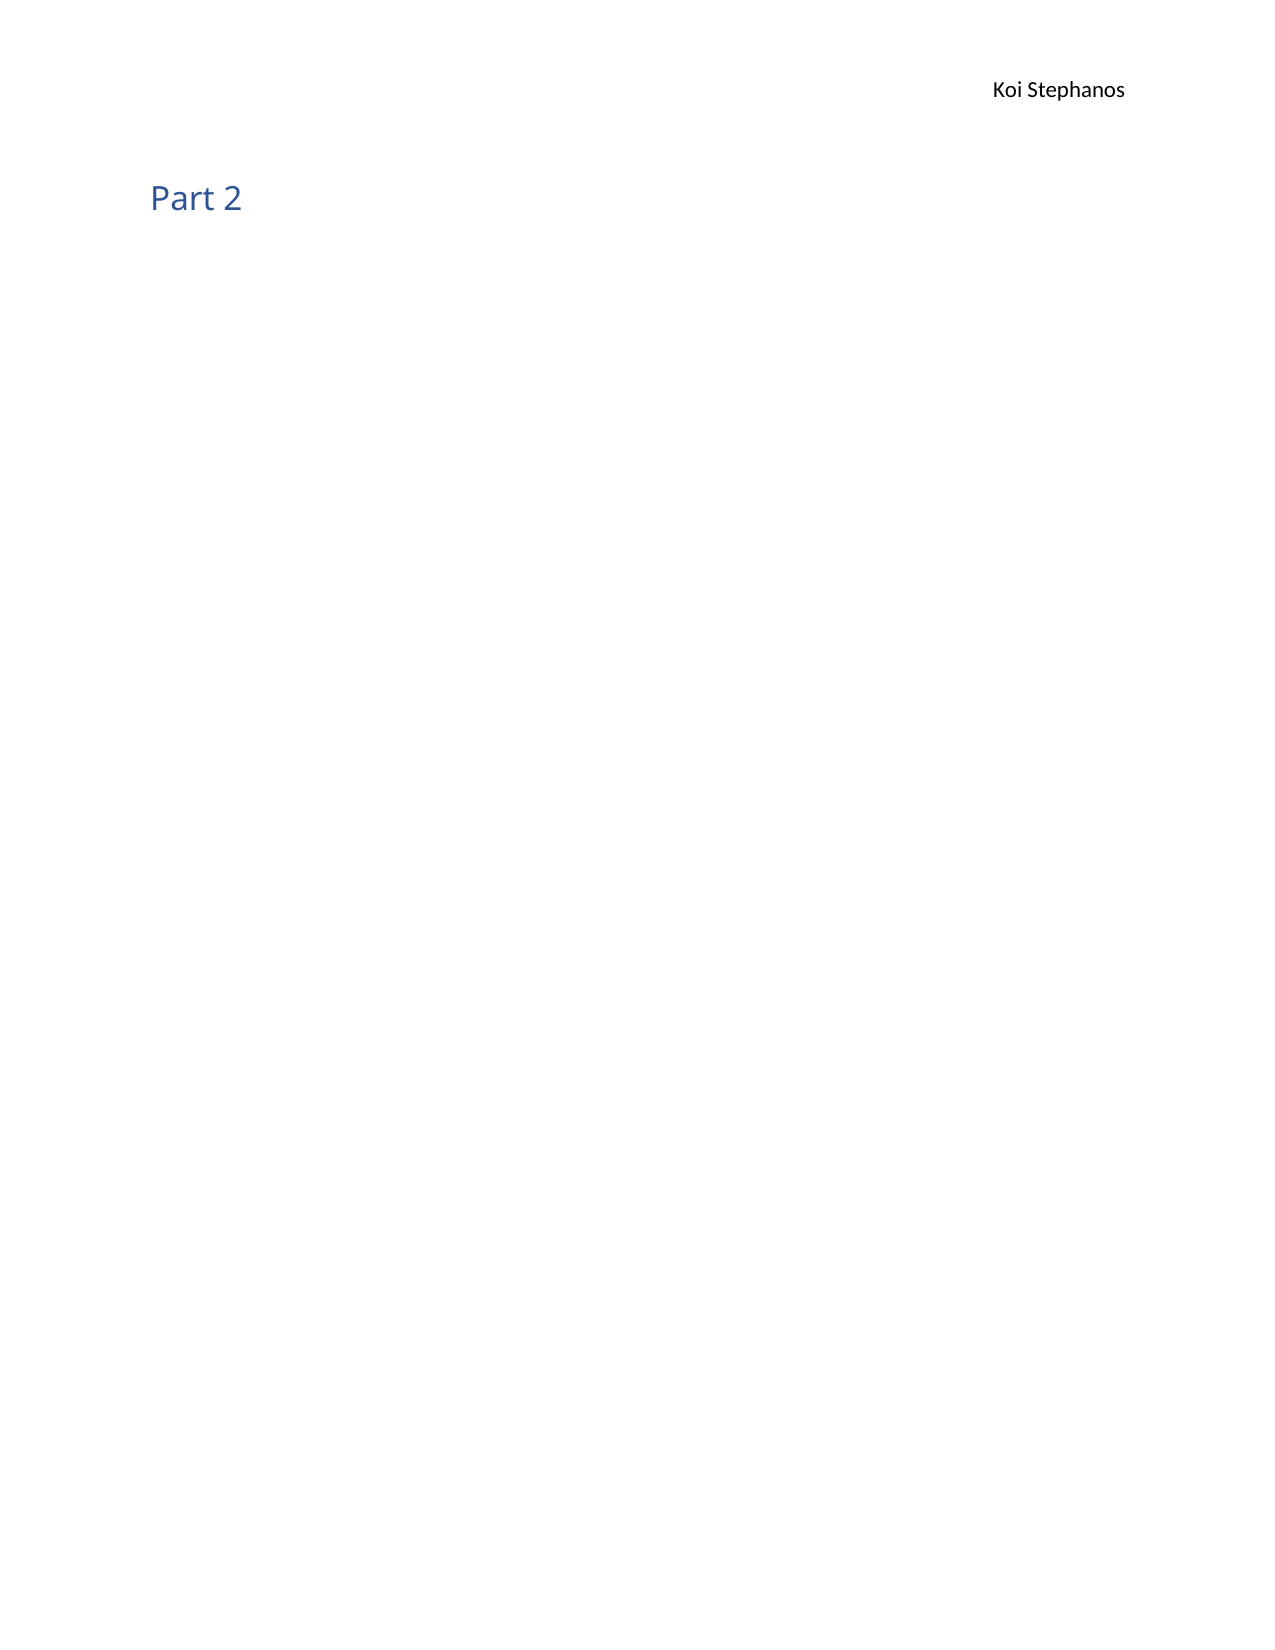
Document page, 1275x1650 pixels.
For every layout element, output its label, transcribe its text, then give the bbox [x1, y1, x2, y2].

subtitle Part 2 [150, 175, 1125, 220]
